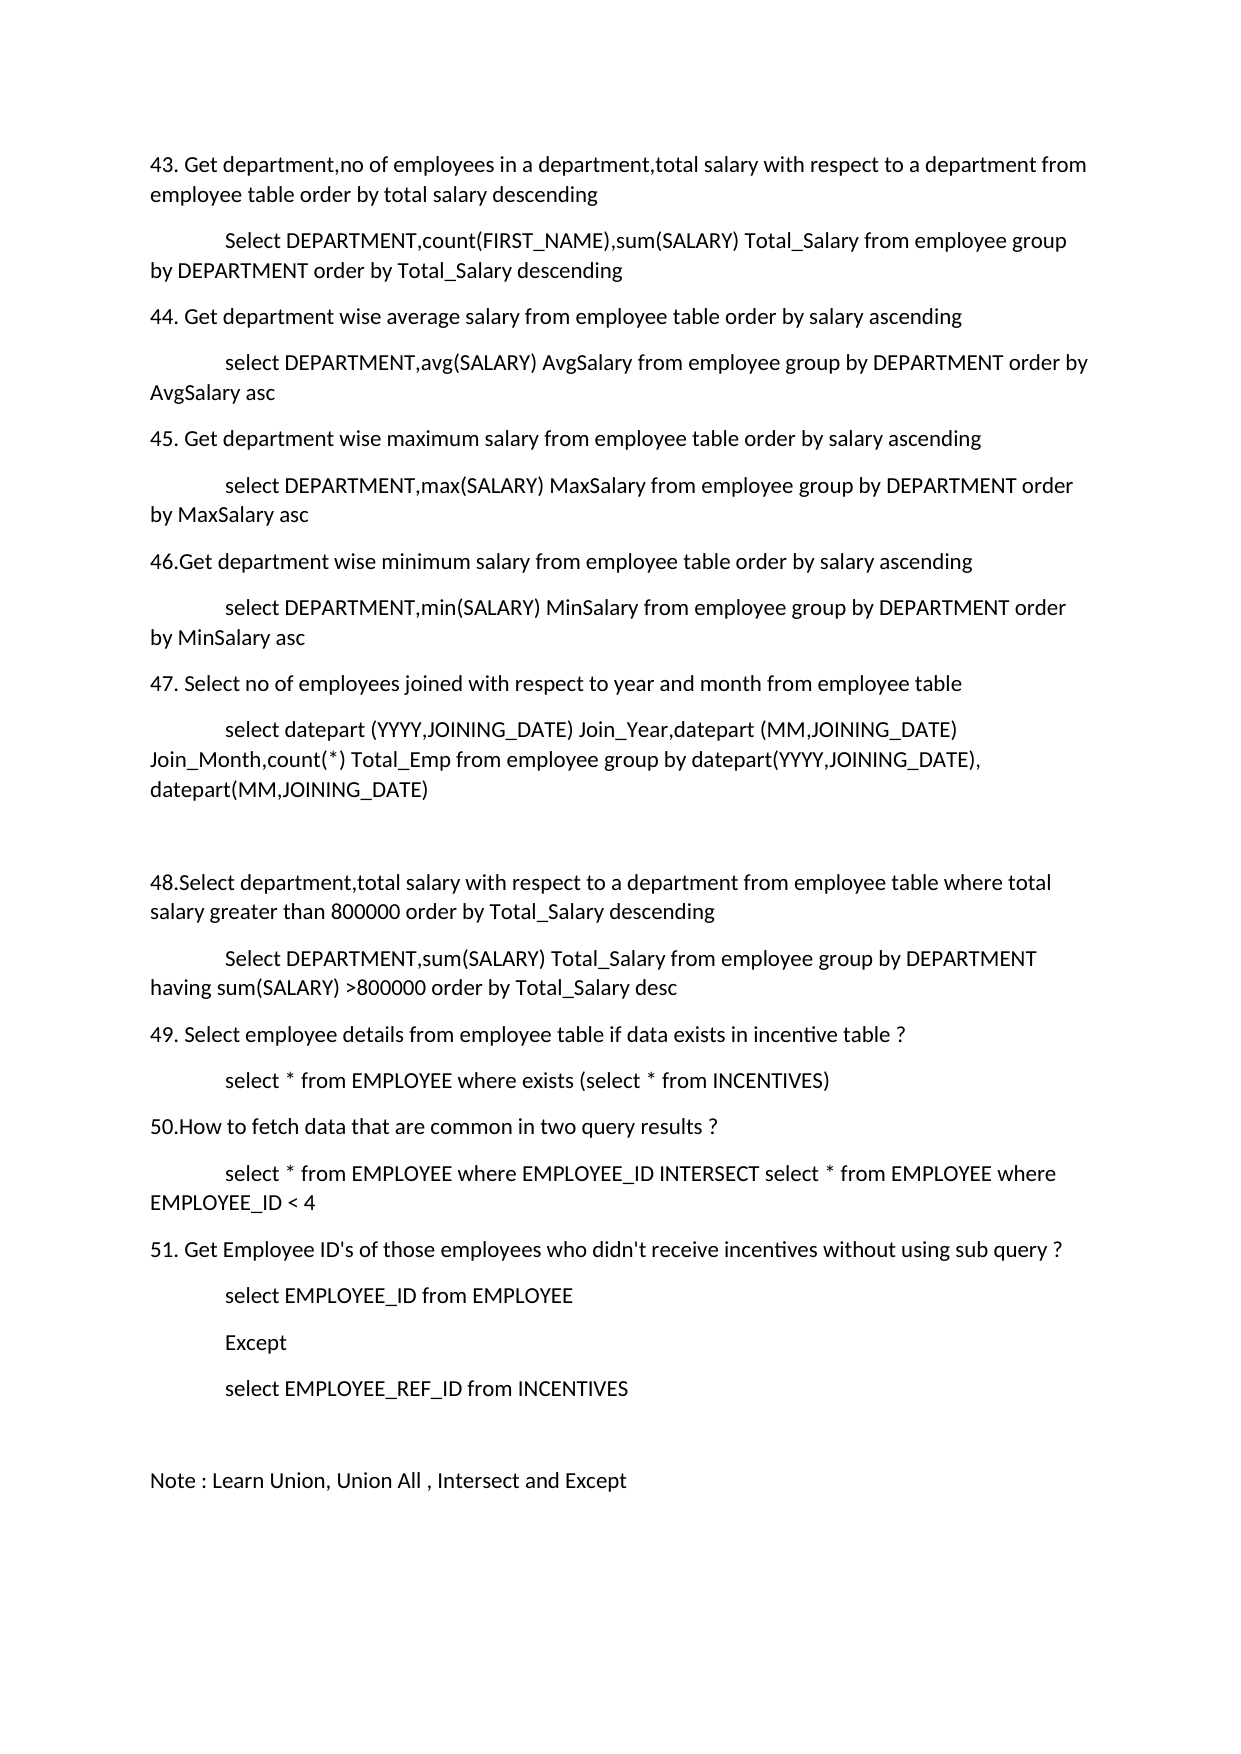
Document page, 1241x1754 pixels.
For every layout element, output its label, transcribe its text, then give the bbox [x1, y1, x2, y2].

text Except [150, 1328, 1090, 1356]
text Select DEPARTMENT,sum(SALARY) Total_Salary from employee group by DEPARTMENT having sum(SALARY) >800000 order by Total_Salary desc [150, 944, 1090, 1001]
text select DEPARTMENT,avg(SALARY) AvgSalary from employee group by DEPARTMENT order by AvgSalary asc [150, 348, 1090, 406]
text select datepart (YYYY,JOINING_DATE) Join_Year,datepart (MM,JOINING_DATE) Join_Month,count(*) Total_Emp from employee group by datepart(YYYY,JOINING_DATE), datepart(MM,JOINING_DATE) [150, 716, 1090, 803]
text select * from EMPLOYEE where exists (select * from INCENTIVES) [150, 1066, 1090, 1094]
text 45. Get department wise maximum salary from employee table order by salary ascending [150, 424, 1090, 452]
text select EMPLOYEE_REF_ID from INCENTIVES [150, 1374, 1090, 1402]
text 48.Select department,total salary with respect to a department from employee table where total salary greater than 800000 order by Total_Salary descending [150, 868, 1090, 925]
text 46.Get department wise minimum salary from employee table order by salary ascending [150, 547, 1090, 575]
text 44. Get department wise average salary from employee table order by salary ascending [150, 302, 1090, 330]
text 51. Get Employee ID's of those employees who didn't receive incentives without using sub query ? [150, 1235, 1090, 1263]
text 47. Select no of employees joined with respect to year and month from employee table [150, 669, 1090, 697]
text select * from EMPLOYEE where EMPLOYEE_ID INTERSECT select * from EMPLOYEE where EMPLOYEE_ID < 4 [150, 1159, 1090, 1217]
text 50.How to fetch data that are common in two query results ? [150, 1112, 1090, 1141]
text 49. Select employee details from employee table if data exists in incentive table ? [150, 1020, 1090, 1048]
text 43. Get department,no of employees in a department,total salary with respect to a department from employee table order by total salary descending [150, 150, 1090, 208]
text Note : Learn Union, Union All , Intersect and Except [150, 1467, 1090, 1495]
text select DEPARTMENT,max(SALARY) MaxSalary from employee group by DEPARTMENT order by MaxSalary asc [150, 471, 1090, 528]
text select EMPLOYEE_ID from EMPLOYEE [150, 1281, 1090, 1309]
text Select DEPARTMENT,count(FIRST_NAME),sum(SALARY) Total_Salary from employee group by DEPARTMENT order by Total_Salary descending [150, 226, 1090, 284]
text select DEPARTMENT,min(SALARY) MinSalary from employee group by DEPARTMENT order by MinSalary asc [150, 593, 1090, 651]
